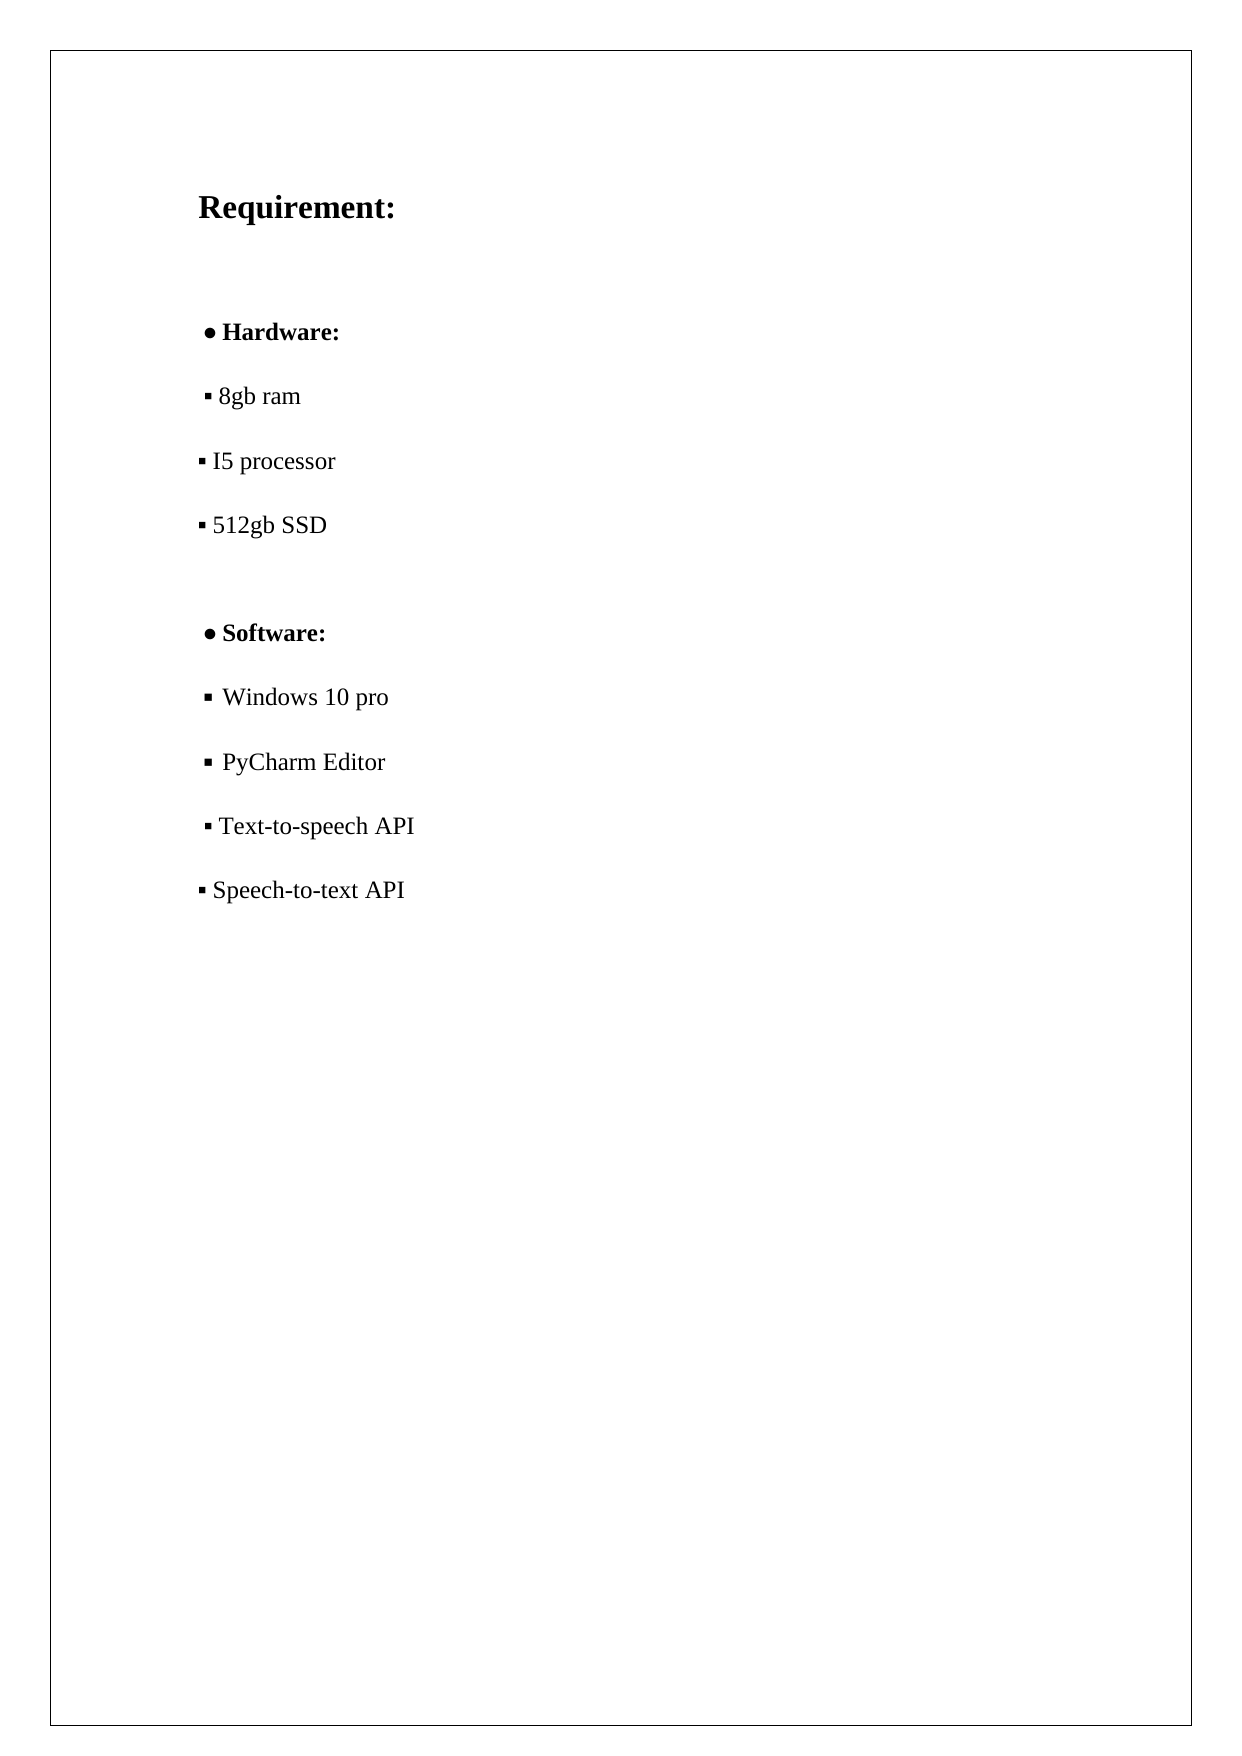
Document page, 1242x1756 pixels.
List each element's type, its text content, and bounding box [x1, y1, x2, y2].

text Requirement: [198, 187, 1154, 226]
list PyCharm Editor [204, 746, 1154, 776]
list 8gb ram [203, 380, 1154, 411]
list I5 processor [198, 445, 1154, 476]
list Speech-to-text API [198, 874, 1154, 905]
subtitle Software: [203, 617, 1154, 648]
list Text-to-speech API [203, 810, 1154, 841]
list 512gb SSD [198, 509, 1154, 540]
subtitle Hardware: [203, 316, 1154, 347]
list Windows 10 pro [204, 681, 1154, 712]
